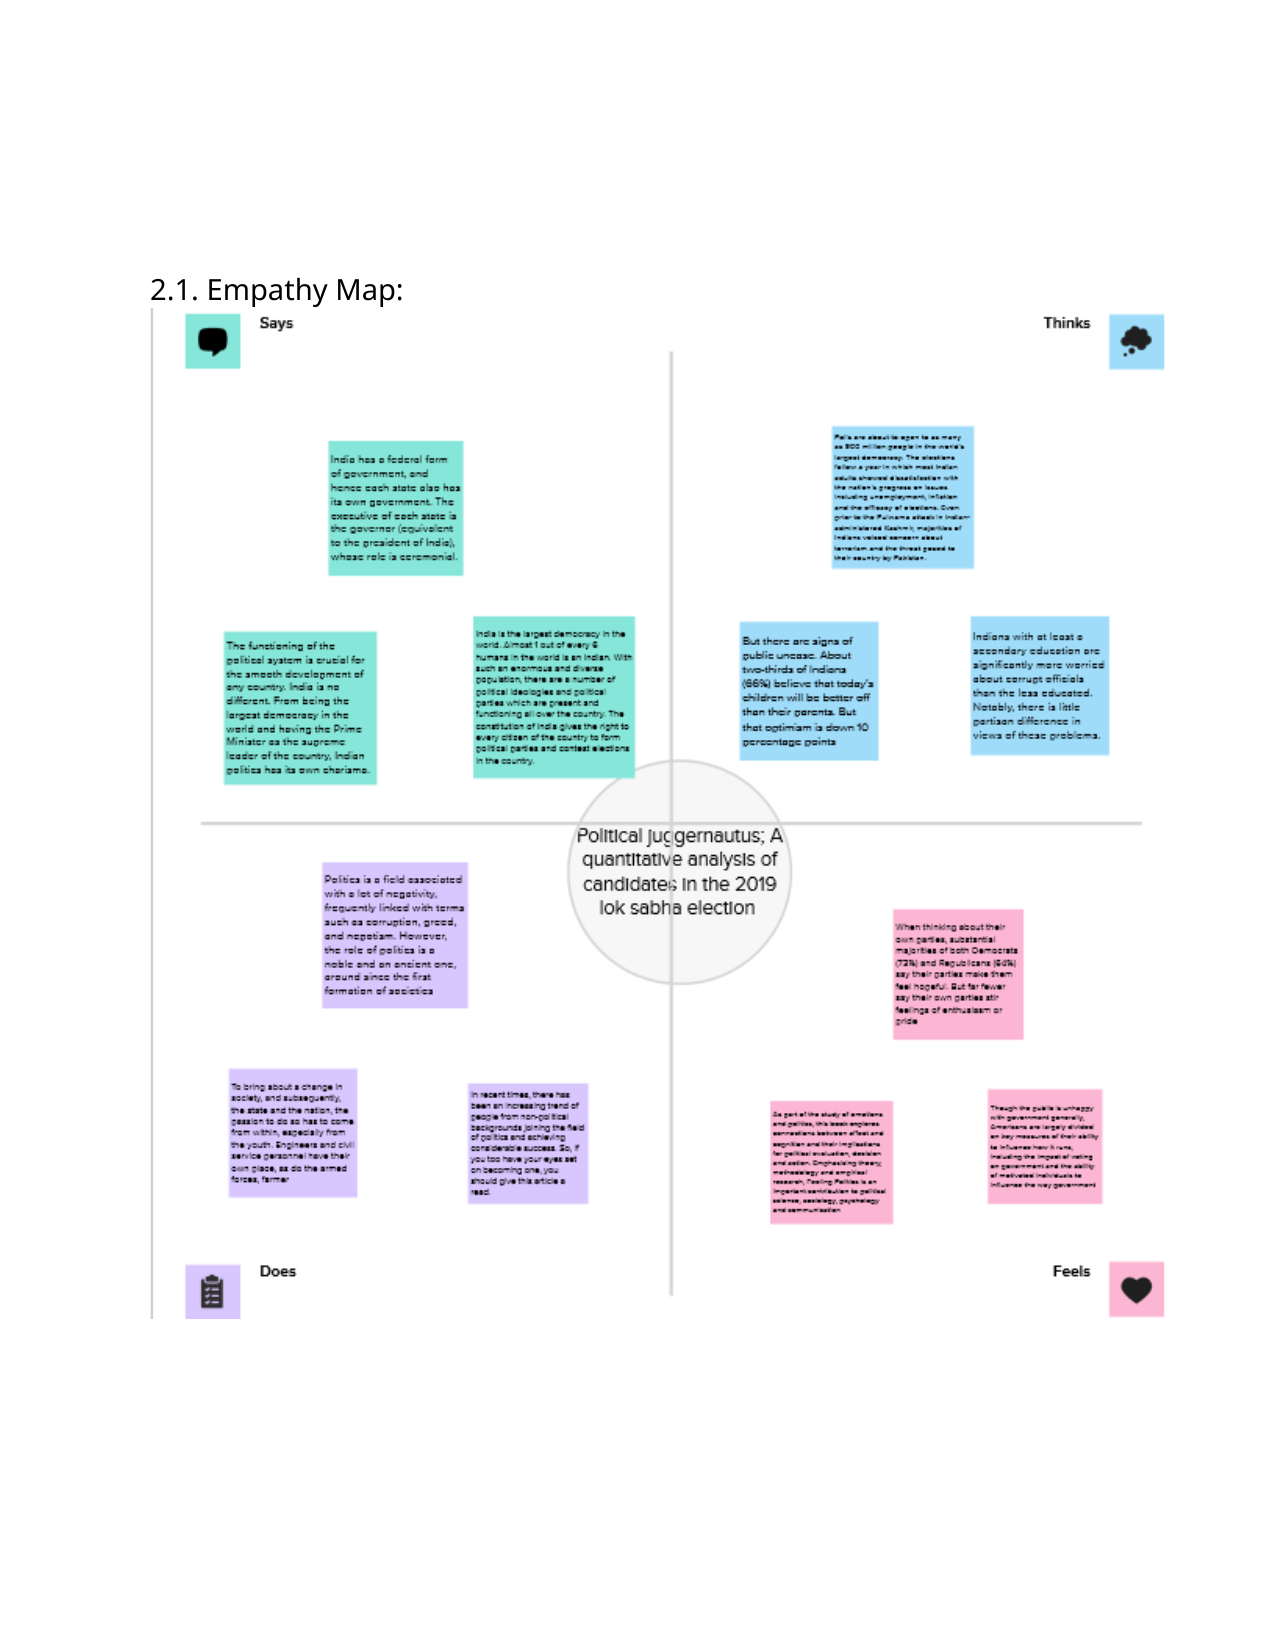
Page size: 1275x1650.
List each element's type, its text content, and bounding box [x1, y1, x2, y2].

text 2.1. Empathy Map: [150, 269, 1125, 308]
picture [150, 308, 1191, 1319]
